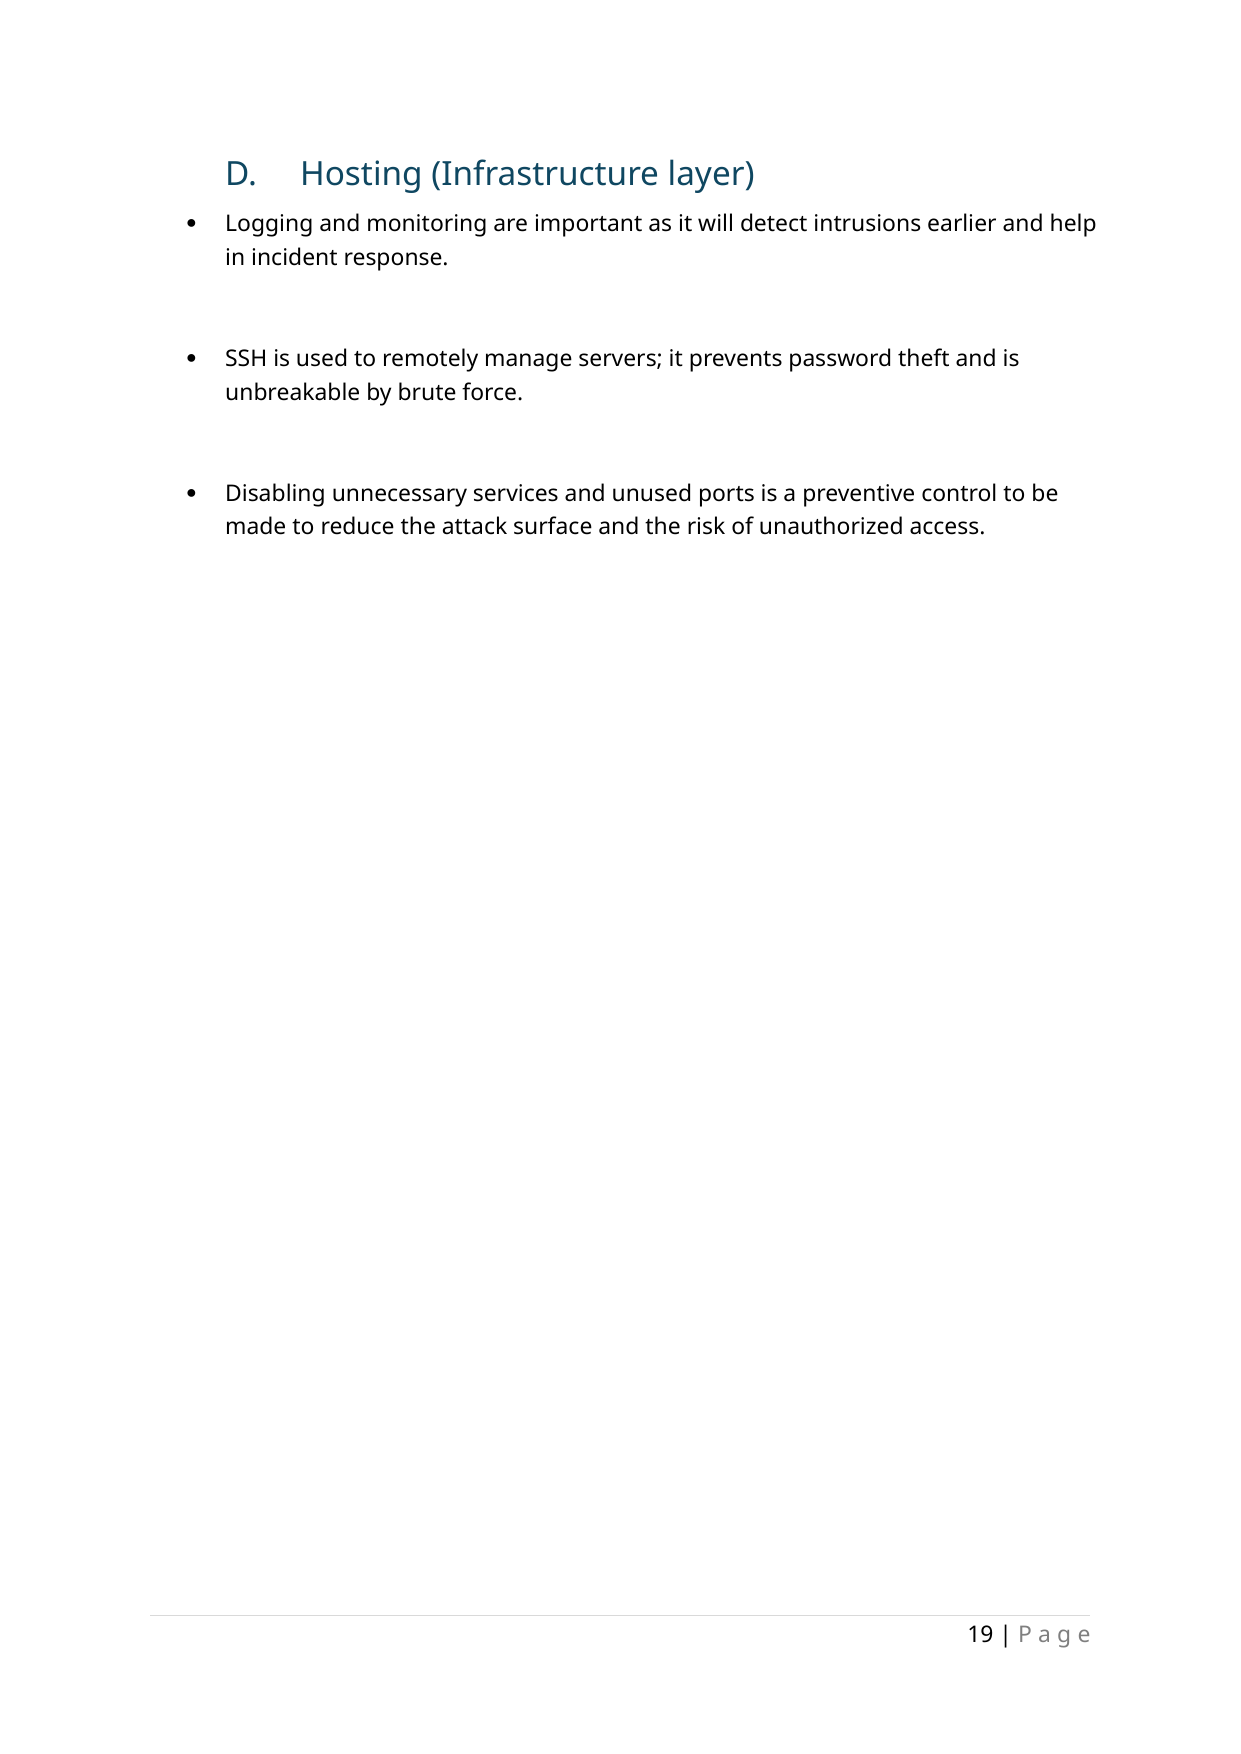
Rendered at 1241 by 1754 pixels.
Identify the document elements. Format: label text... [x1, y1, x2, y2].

list Logging and monitoring are important as it will detect intrusions earlier and help in incident response. [187, 207, 1105, 272]
list Disabling unnecessary services and unused ports is a preventive control to be made to reduce the attack surface and the risk of unauthorized access. [187, 476, 1105, 541]
list SSH is used to remotely manage servers; it prevents password theft and is unbreakable by brute force. [187, 342, 1105, 407]
subtitle Hosting (Infrastructure layer) [225, 150, 1090, 195]
